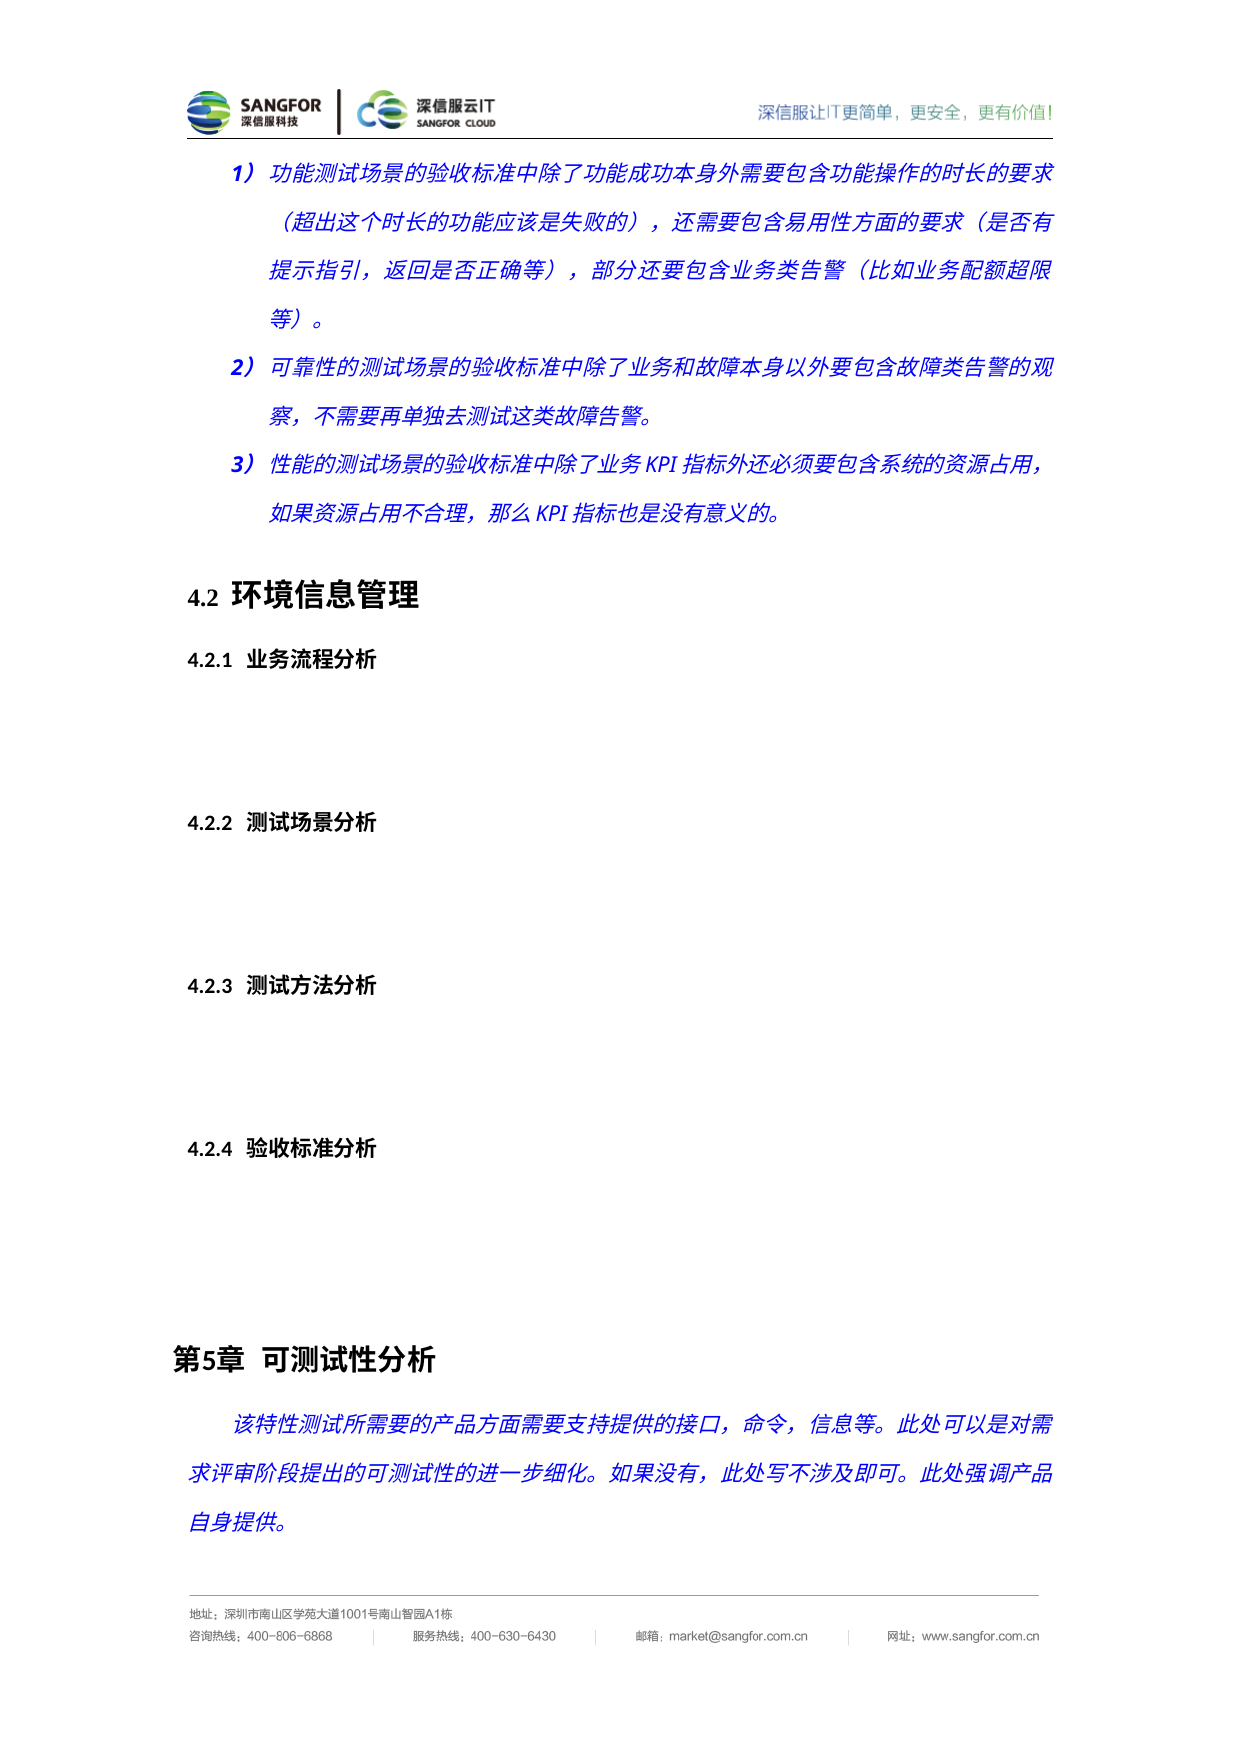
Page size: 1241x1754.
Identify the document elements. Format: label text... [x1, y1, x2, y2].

list 性能的测试场景的验收标准中除了业务KPI指标外还必须要包含系统的资源占用，如果资源占用不合理，那么KPI指标也是没有意义的。 [231, 447, 1053, 528]
text 业务流程分析 [187, 642, 1053, 674]
list 可靠性的测试场景的验收标准中除了业务和故障本身以外要包含故障类告警的观察，不需要再单独去测试这类故障告警。 [231, 350, 1053, 431]
text 测试方法分析 [187, 967, 1053, 1000]
picture [187, 88, 1052, 136]
text 测试场景分析 [187, 804, 1053, 837]
text 可测试性分析 [172, 1326, 1053, 1391]
text 验收标准分析 [187, 1130, 1053, 1163]
list 功能测试场景的验收标准中除了功能成功本身外需要包含功能操作的时长的要求（超出这个时长的功能应该是失败的），还需要包含易用性方面的要求（是否有提示指引，返回是否正确等），部分还要包含业务类告警（比如业务配额超限等）。 [231, 156, 1053, 334]
text 环境信息管理 [187, 561, 1053, 626]
picture [187, 1591, 1042, 1651]
text 该特性测试所需要的产品方面需要支持提供的接口，命令，信息等。此处可以是对需求评审阶段提出的可测试性的进一步细化。如果没有，此处写不涉及即可。此处强调产品自身提供。 [187, 1407, 1053, 1537]
